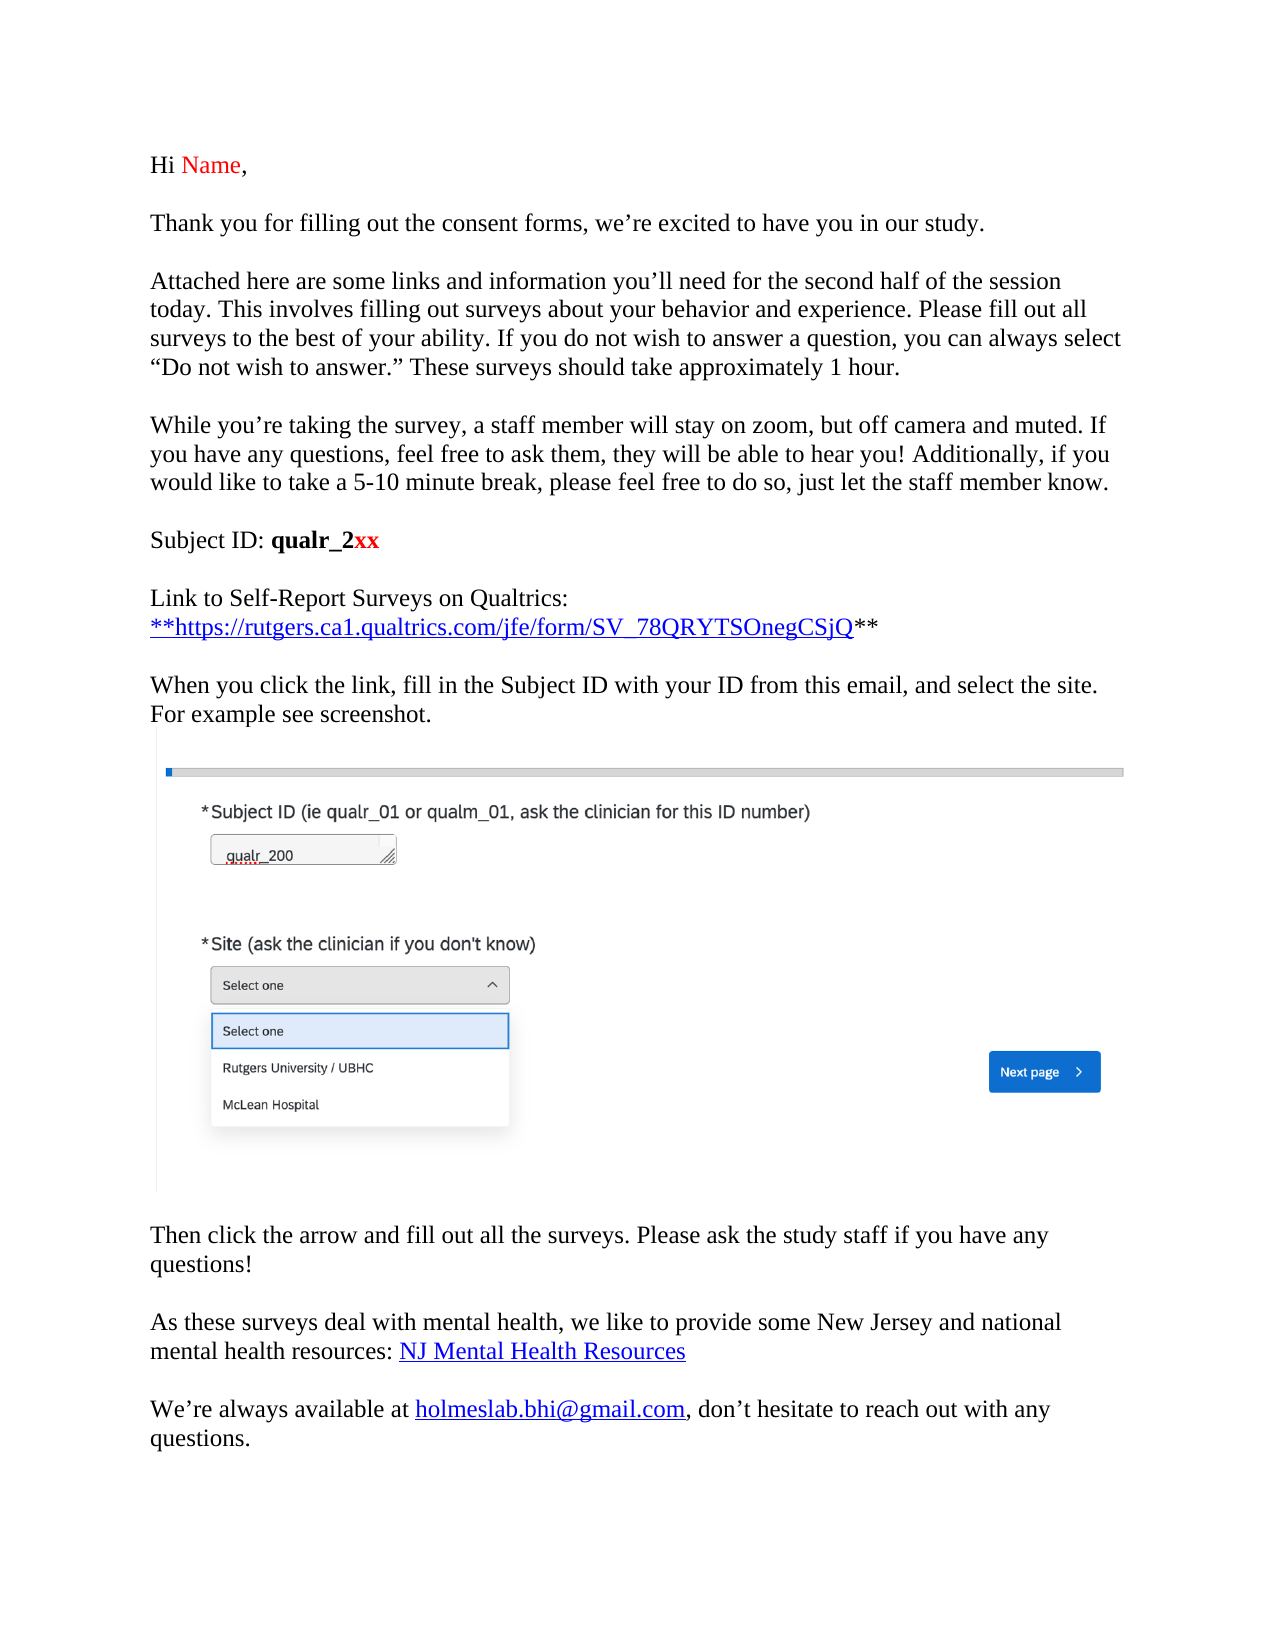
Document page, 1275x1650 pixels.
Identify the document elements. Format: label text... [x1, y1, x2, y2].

text Then click the arrow and fill out all the surveys. Please ask the study staff if you have any questions! [150, 1221, 1125, 1278]
text While you’re taking the survey, a staff member will stay on zoom, but off camera and muted. If you have any questions, feel free to ask them, they will be able to hear you! Additionally, if you would like to take a 5-10 minute break, please feel free to do so, just let the staff member know. [150, 410, 1125, 496]
text As these surveys deal with mental health, we like to provide some New Jersey and national mental health resources: NJ Mental Health Resources [150, 1307, 1125, 1365]
text Subject ID: qualr_2xx [150, 525, 1125, 554]
picture [150, 727, 1125, 1192]
text Link to Self-Report Surveys on Qualtrics: **https://rutgers.ca1.qualtrics.com/jfe/form/SV_78QRYTSOnegCSjQ** [150, 583, 1125, 641]
text Attached here are some links and information you’ll need for the second half of the session today. This involves filling out surveys about your behavior and experience. Please fill out all surveys to the best of your ability. If you do not wish to answer a question, you can always select “Do not wish to answer.” These surveys should take approximately 1 hour. [150, 266, 1125, 381]
text Hi Name, [150, 150, 1125, 179]
text When you click the link, fill in the Subject ID with your ID from this email, and select the site. For example see screenshot. [150, 670, 1125, 727]
text Thank you for filling out the consent forms, we’re excited to have you in our study. [150, 208, 1125, 237]
text We’re always available at holmeslab.bhi@gmail.com, don’t hesitate to reach out with any questions. [150, 1394, 1125, 1451]
